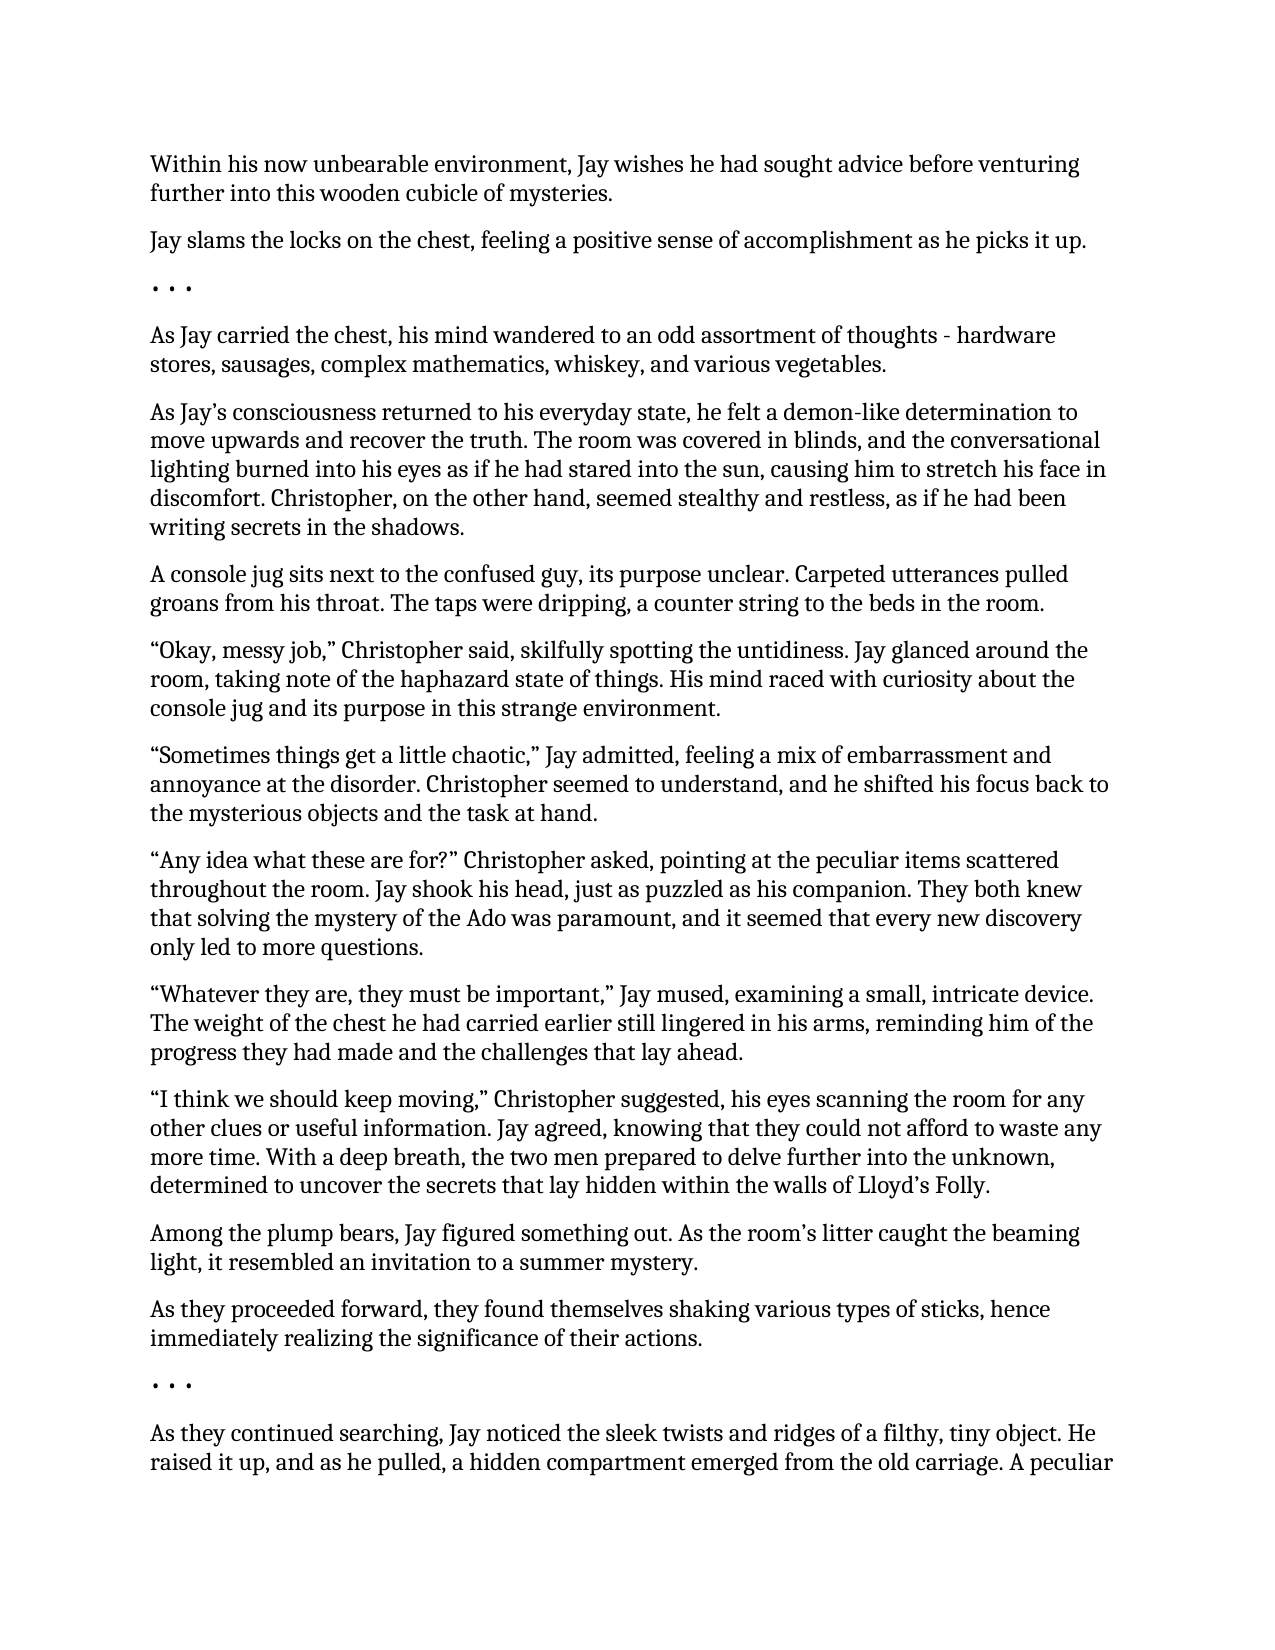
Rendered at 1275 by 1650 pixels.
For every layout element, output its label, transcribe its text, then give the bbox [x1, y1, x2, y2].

text As Jay’s consciousness returned to his everyday state, he felt a demon-like determination to move upwards and recover the truth. The room was covered in blinds, and the conversational lighting burned into his eyes as if he had stared into the sun, causing him to stretch his face in discomfort. Christopher, on the other hand, seemed stealthy and restless, as if he had been writing secrets in the shadows. [150, 397, 1125, 541]
text Jay slams the locks on the chest, feeling a positive sense of accomplishment as he picks it up. [150, 226, 1125, 255]
text • • • [150, 274, 1125, 302]
text • • • [150, 1371, 1125, 1400]
text Among the plump bears, Jay figured something out. As the room’s litter caught the beaming light, it resembled an invitation to a summer mystery. [150, 1219, 1125, 1276]
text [150, 1419, 1125, 1476]
text “Okay, messy job,” Christopher said, skilfully spotting the untidiness. Jay glanced around the room, taking note of the haphazard state of things. His mind raced with curiosity about the console jug and its purpose in this strange environment. [150, 636, 1125, 722]
text “I think we should keep moving,” Christopher suggested, his eyes scanning the room for any other clues or useful information. Jay agreed, knowing that they could not afford to waste any more time. With a deep breath, the two men prepared to delve further into the unknown, determined to uncover the secrets that lay hidden within the walls of Lloyd’s Folly. [150, 1085, 1125, 1200]
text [150, 150, 1125, 207]
text A console jug sits next to the confused guy, its purpose unclear. Carpeted utterances pulled groans from his throat. The taps were dripping, a counter string to the beds in the room. [150, 560, 1125, 617]
text As they proceeded forward, they found themselves shaking various types of sticks, hence immediately realizing the significance of their actions. [150, 1295, 1125, 1352]
text “Any idea what these are for?” Christopher asked, pointing at the peculiar items scattered throughout the room. Jay shook his head, just as puzzled as his companion. They both knew that solving the mystery of the Ado was paramount, and it seemed that every new discovery only led to more questions. [150, 846, 1125, 961]
text “Sometimes things get a little chaotic,” Jay admitted, feeling a mix of embarrassment and annoyance at the disorder. Christopher seemed to understand, and he shifted his focus back to the mysterious objects and the task at hand. [150, 741, 1125, 827]
text As Jay carried the chest, his mind wandered to an odd assortment of thoughts - hardware stores, sausages, complex mathematics, whiskey, and various vegetables. [150, 321, 1125, 379]
text “Whatever they are, they must be important,” Jay mused, examining a small, intricate device. The weight of the chest he had carried earlier still lingered in his arms, reminding him of the progress they had made and the challenges that lay ahead. [150, 980, 1125, 1066]
